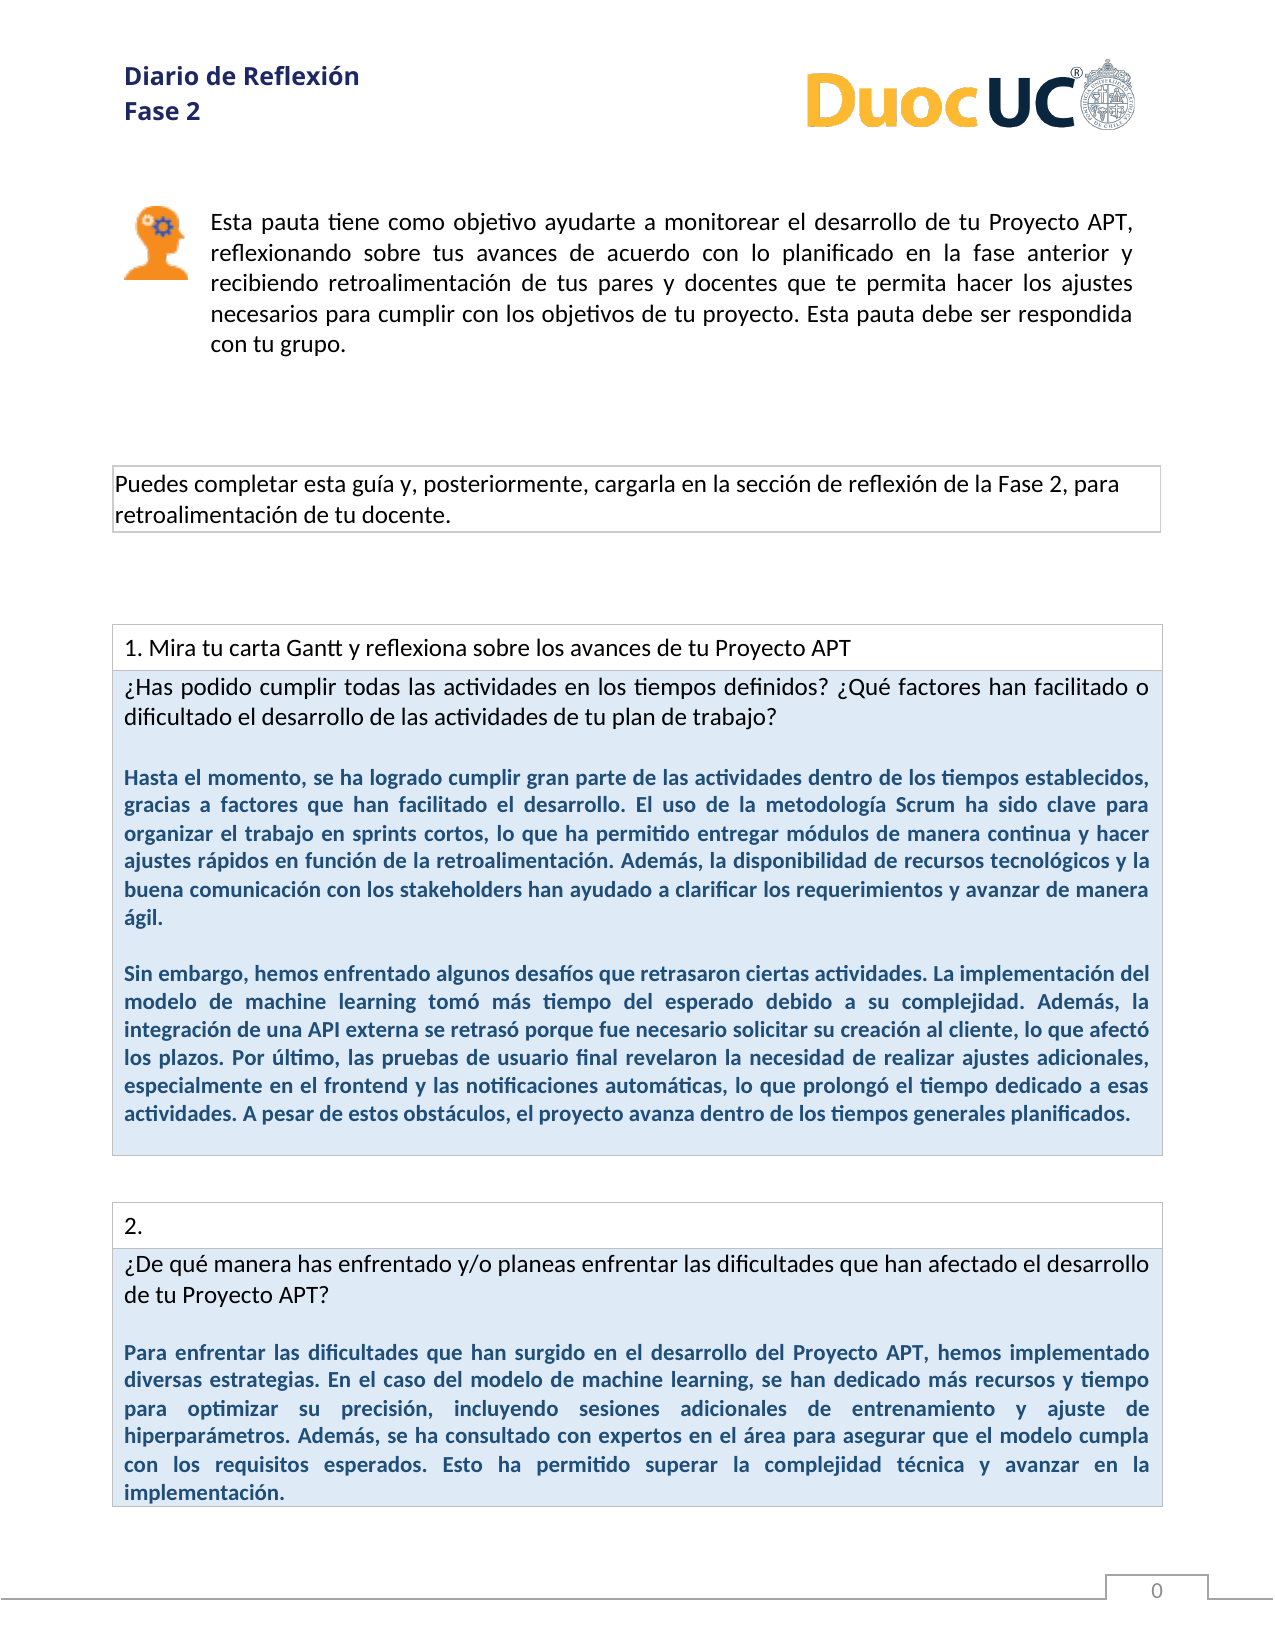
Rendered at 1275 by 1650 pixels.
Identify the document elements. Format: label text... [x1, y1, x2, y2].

table_header [112, 207, 199, 435]
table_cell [113, 1249, 1162, 1506]
table_header Esta pauta tiene como objetivo ayudarte a monitorear el desarrollo de tu Proyecto APT, reflexionando sobre tus avances de acuerdo con lo planificado en la fase anterior y recibiendo retroalimentación de tus pares y docentes que te permita hacer los ajustes necesarios para cumplir con los objetivos de tu proyecto. Esta pauta debe ser respondida con tu grupo. [199, 207, 1146, 435]
table_header 1. Mira tu carta Gantt y reflexiona sobre los avances de tu Proyecto APT [113, 625, 1162, 670]
table_cell ¿Has podido cumplir todas las actividades en los tiempos definidos? ¿Qué factores han facilitado o dificultado el desarrollo de las actividades de tu plan de trabajo? Hasta el momento, se ha logrado cumplir gran parte de las actividades dentro de los tiempos establecidos, gracias a factores que han facilitado el desarrollo. El uso de la metodología Scrum ha sido clave para organizar el trabajo en sprints cortos, lo que ha permitido entregar módulos de manera continua y hacer ajustes rápidos en función de la retroalimentación. Además, la disponibilidad de recursos tecnológicos y la buena comunicación con los stakeholders han ayudado a clarificar los requerimientos y avanzar de manera ágil. Sin embargo, hemos enfrentado algunos desafíos que retrasaron ciertas actividades. La implementación del modelo de machine learning tomó más tiempo del esperado debido a su complejidad. Además, la integración de una API externa se retrasó porque fue necesario solicitar su creación al cliente, lo que afectó los plazos. Por último, las pruebas de usuario final revelaron la necesidad de realizar ajustes adicionales, especialmente en el frontend y las notificaciones automáticas, lo que prolongó el tiempo dedicado a esas actividades. A pesar de estos obstáculos, el proyecto avanza dentro de los tiempos generales planificados. [113, 671, 1162, 1155]
table_header Puedes completar esta guía y, posteriormente, cargarla en la sección de reflexión de la Fase 2, para retroalimentación de tu docente. [114, 467, 1160, 531]
picture [807, 59, 1135, 130]
table_header 2. [113, 1203, 1162, 1247]
